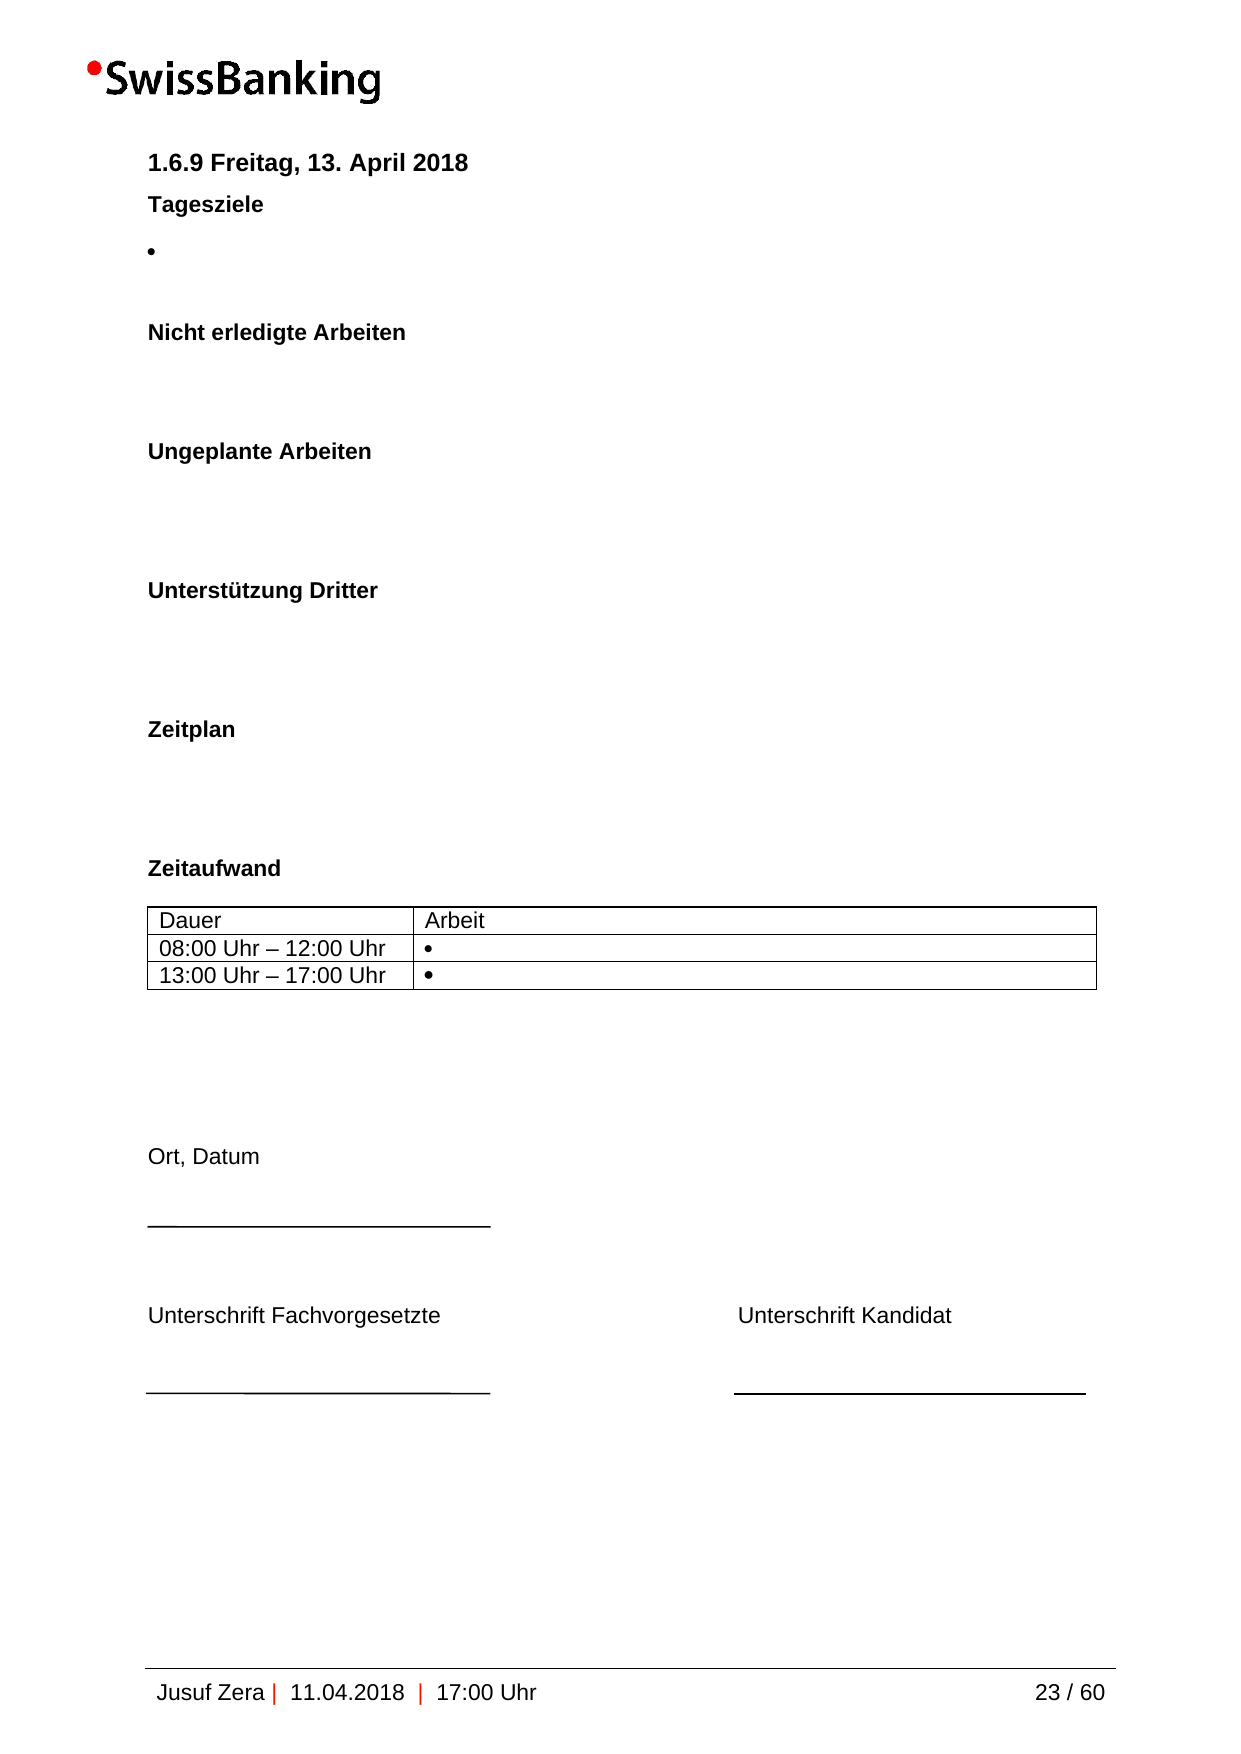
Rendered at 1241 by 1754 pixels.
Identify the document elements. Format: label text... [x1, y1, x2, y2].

text Nicht erledigte Arbeiten [148, 319, 1093, 385]
text Unterschrift Fachvorgesetzte Unterschrift Kandidat [148, 1302, 1093, 1354]
picture [87, 59, 380, 104]
text Ort, Datum [148, 1143, 1093, 1169]
table_cell [414, 962, 1096, 989]
text Tagesziele [148, 191, 1093, 217]
text Zeitaufwand [148, 855, 1093, 882]
text Ungeplante Arbeiten [148, 438, 1093, 543]
text Zeitplan [148, 716, 1093, 821]
table_cell [414, 935, 1096, 961]
table_cell 13:00 Uhr – 17:00 Uhr [148, 962, 413, 989]
text Unterstützung Dritter [148, 577, 1093, 682]
table_cell 08:00 Uhr – 12:00 Uhr [148, 935, 413, 961]
subtitle 1.6.9 Freitag, 13. April 2018 [148, 148, 1093, 176]
table_header Arbeit [414, 908, 1096, 934]
table_header Dauer [148, 908, 413, 934]
